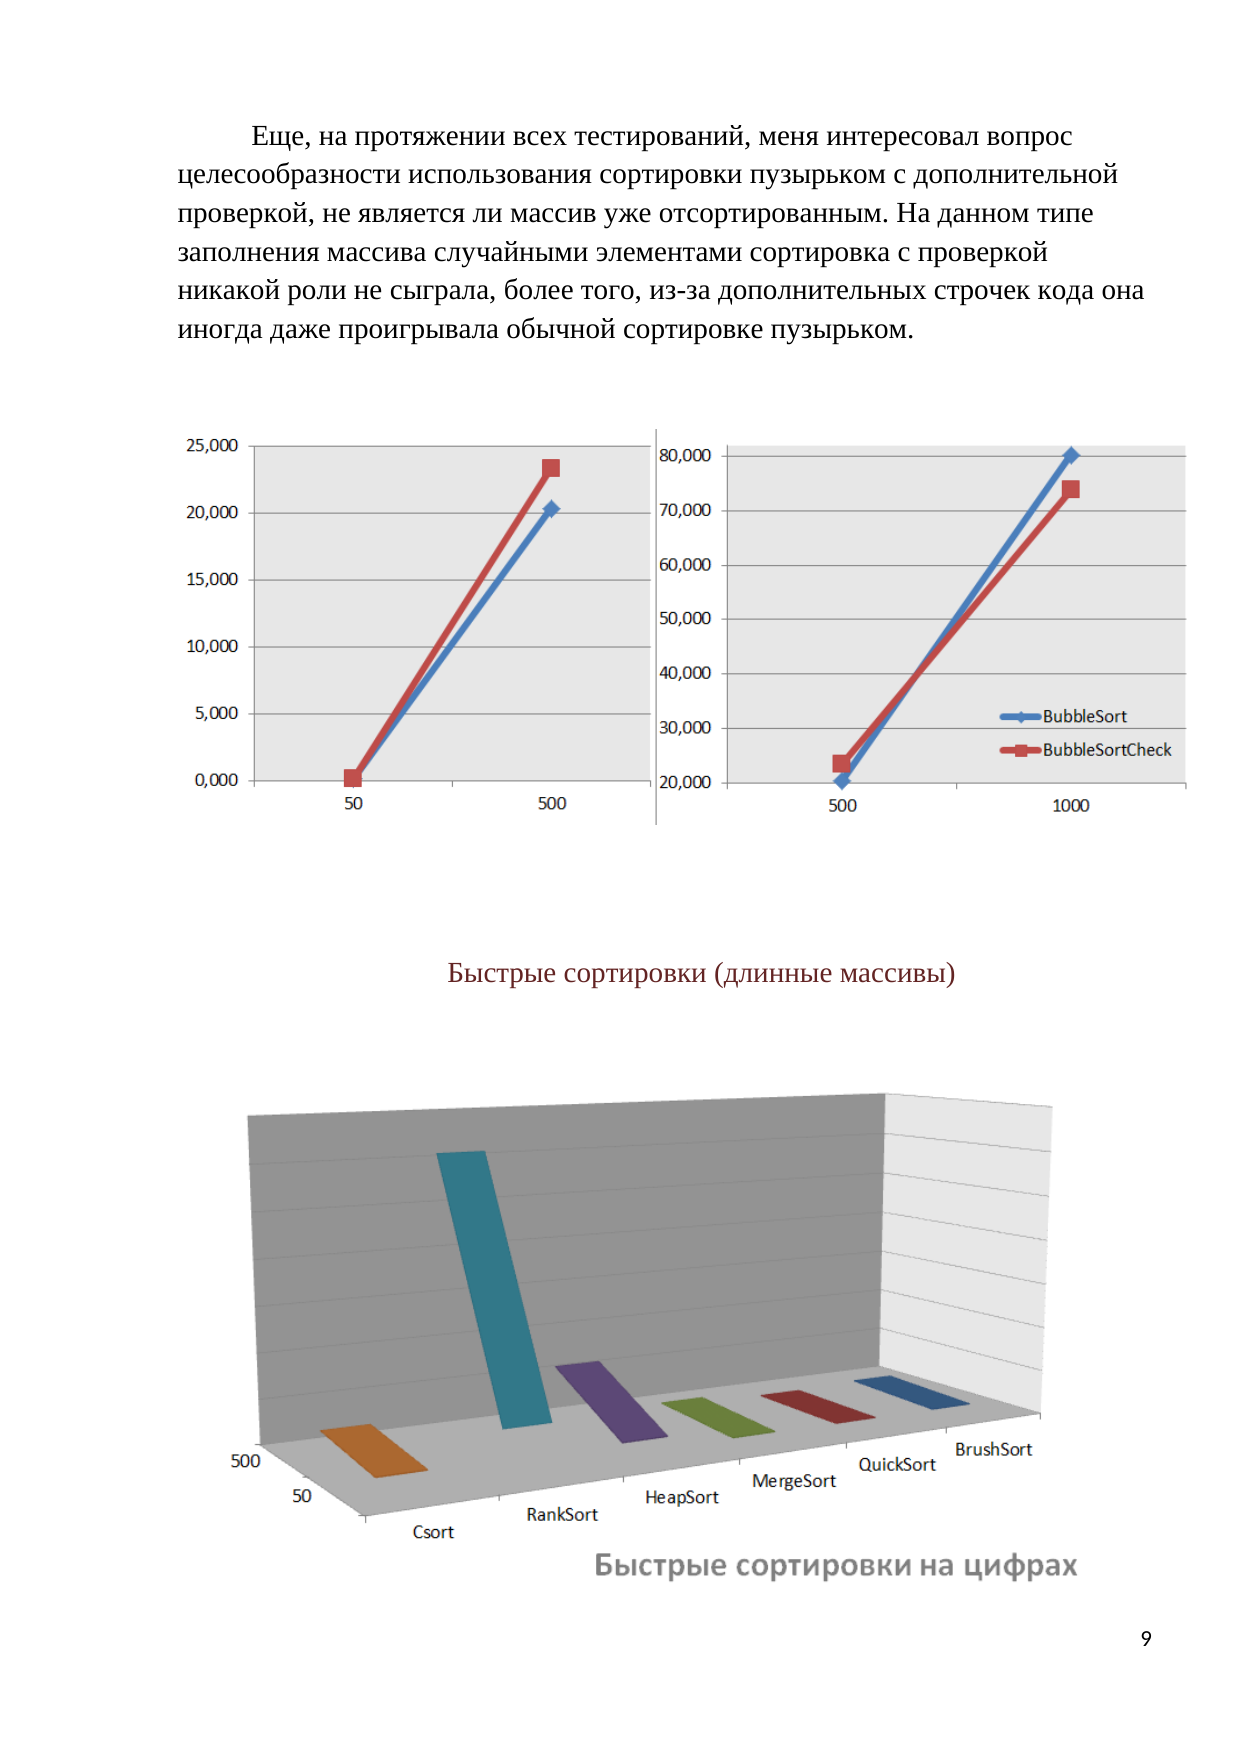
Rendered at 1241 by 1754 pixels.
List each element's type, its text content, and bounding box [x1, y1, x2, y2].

picture [177, 429, 1191, 825]
text Быстрые сортировки (длинные массивы) [177, 956, 1152, 989]
picture [177, 1053, 1084, 1593]
text Еще, на протяжении всех тестирований, меня интересовал вопрос целесообразности использования сортировки пузырьком с дополнительной проверкой, не является ли массив уже отсортированным. На данном типе заполнения массива случайными элементами сортировка с проверкой никакой роли не сыграла, более того, из-за дополнительных строчек кода она иногда даже проигрывала обычной сортировке пузырьком. [177, 118, 1152, 344]
